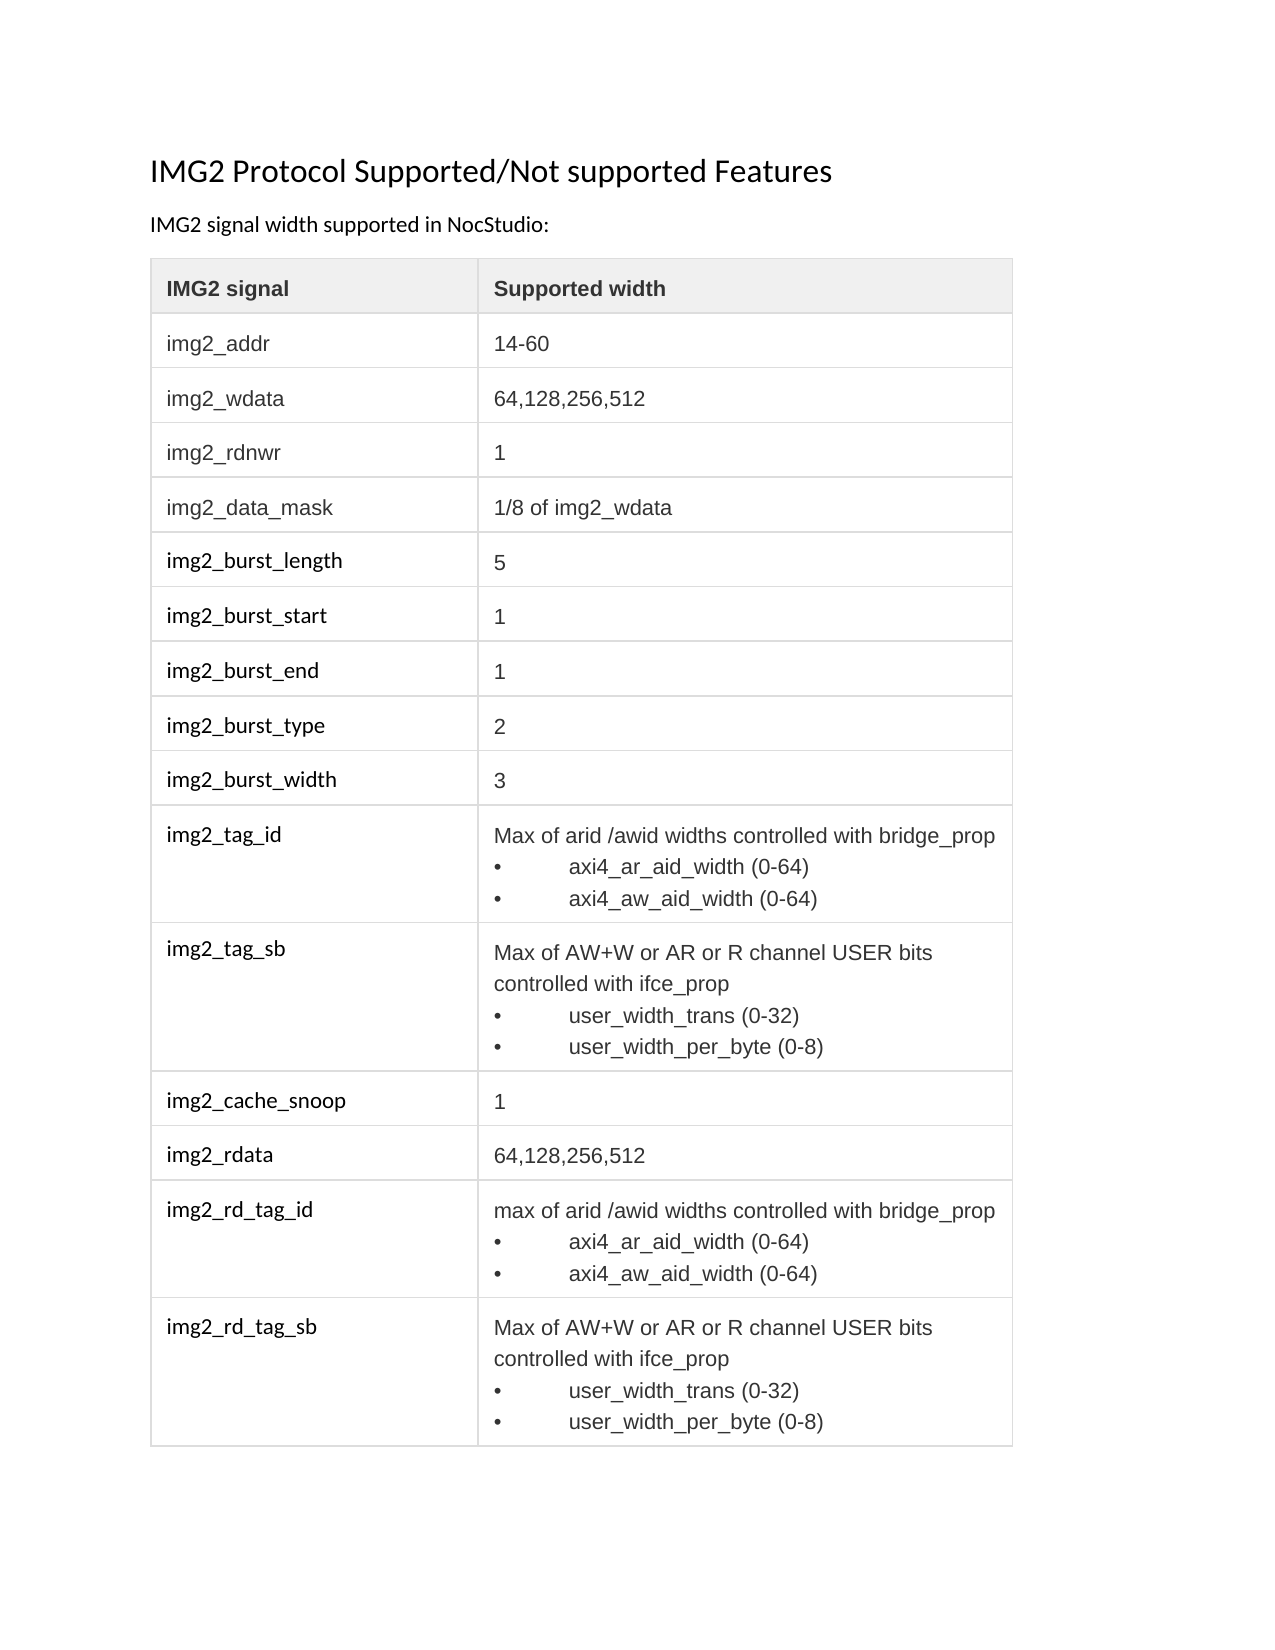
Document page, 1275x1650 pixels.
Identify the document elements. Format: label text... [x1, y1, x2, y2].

text IMG2 signal width supported in NocStudio: [150, 211, 1125, 239]
table_cell img2_rd_tag_id [152, 1181, 477, 1297]
table_cell img2_addr [152, 314, 477, 367]
table_cell 64,128,256,512 [479, 368, 1012, 422]
table_cell 1/8 of img2_wdata [479, 478, 1012, 531]
table_cell img2_rdnwr [152, 423, 477, 476]
table_cell 1 [479, 423, 1012, 476]
table_cell 3 [479, 751, 1012, 804]
table_cell 64,128,256,512 [479, 1126, 1012, 1179]
table_header Supported width [479, 259, 1012, 312]
table_cell img2_burst_type [152, 697, 477, 750]
text IMG2 Protocol Supported/Not supported Features [150, 150, 1125, 191]
table_cell img2_burst_start [152, 587, 477, 640]
table_cell max of arid /awid widths controlled with bridge_prop • axi4_ar_aid_width (0-64) • axi4_aw_aid_width (0-64) [479, 1181, 1012, 1297]
table_cell img2_tag_id [152, 806, 477, 922]
table_cell Max of AW+W or AR or R channel USER bits controlled with ifce_prop • user_width_trans (0-32) • user_width_per_byte (0-8) [479, 923, 1012, 1070]
table_cell img2_tag_sb [152, 923, 477, 1070]
table_cell 2 [479, 697, 1012, 750]
table_cell img2_wdata [152, 368, 477, 422]
table_cell img2_data_mask [152, 478, 477, 531]
table_cell img2_cache_snoop [152, 1072, 477, 1125]
table_cell 5 [479, 533, 1012, 586]
table_cell 1 [479, 1072, 1012, 1125]
table_cell 1 [479, 642, 1012, 695]
table_cell Max of arid /awid widths controlled with bridge_prop • axi4_ar_aid_width (0-64) • axi4_aw_aid_width (0-64) [479, 806, 1012, 922]
table_cell img2_burst_width [152, 751, 477, 804]
table_cell img2_rdata [152, 1126, 477, 1179]
table_header IMG2 signal [152, 259, 477, 312]
table_cell Max of AW+W or AR or R channel USER bits controlled with ifce_prop • user_width_trans (0-32) • user_width_per_byte (0-8) [479, 1298, 1012, 1445]
table_cell 14-60 [479, 314, 1012, 367]
table_cell img2_burst_end [152, 642, 477, 695]
table_cell 1 [479, 587, 1012, 640]
table_cell img2_rd_tag_sb [152, 1298, 477, 1445]
table_cell img2_burst_length [152, 533, 477, 586]
